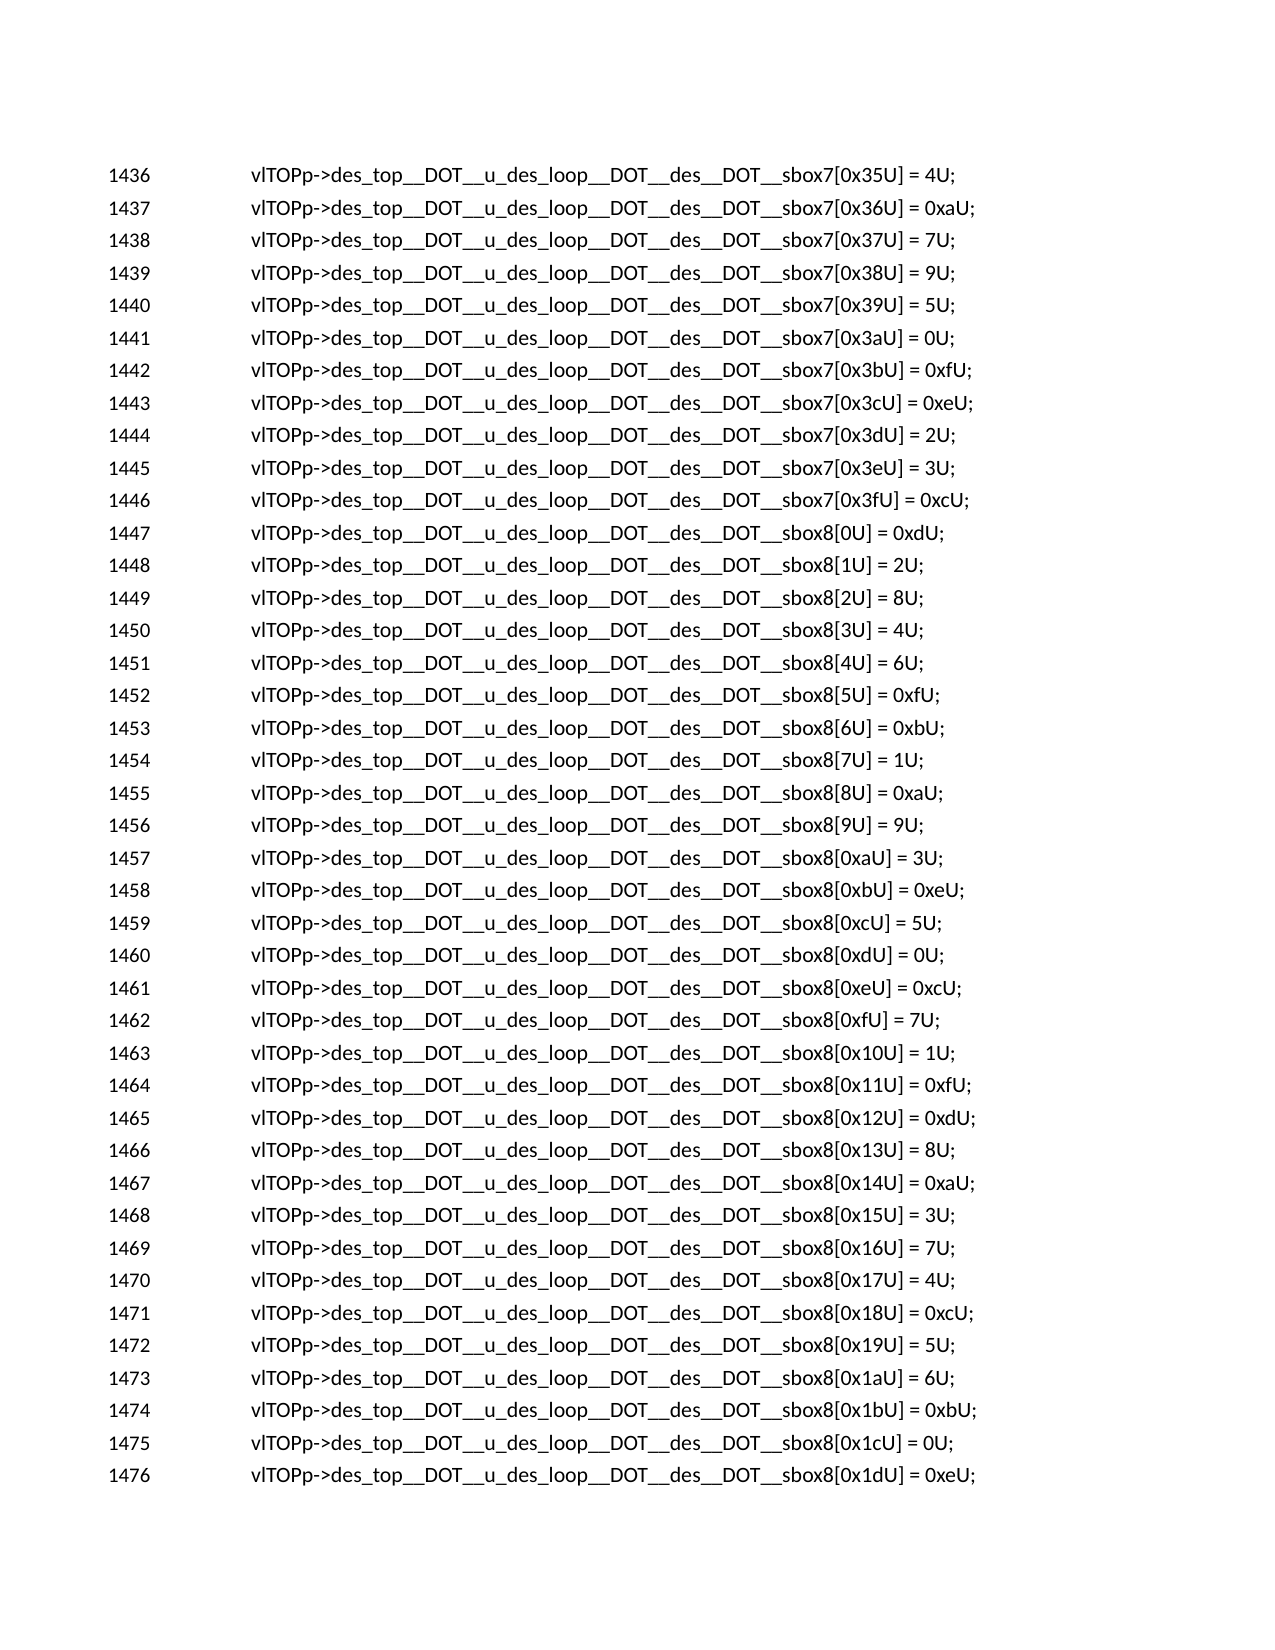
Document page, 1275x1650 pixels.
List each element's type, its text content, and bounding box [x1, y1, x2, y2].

text vlTOPp->des_top__DOT__u_des_loop__DOT__des__DOT__sbox8[5U] = 0xfU; [187, 679, 1087, 711]
text vlTOPp->des_top__DOT__u_des_loop__DOT__des__DOT__sbox7[0x36U] = 0xaU; [187, 191, 1087, 224]
text vlTOPp->des_top__DOT__u_des_loop__DOT__des__DOT__sbox8[9U] = 9U; [187, 809, 1087, 841]
text vlTOPp->des_top__DOT__u_des_loop__DOT__des__DOT__sbox8[0xcU] = 5U; [187, 906, 1087, 939]
text vlTOPp->des_top__DOT__u_des_loop__DOT__des__DOT__sbox7[0x35U] = 4U; [187, 159, 1087, 191]
text vlTOPp->des_top__DOT__u_des_loop__DOT__des__DOT__sbox8[0U] = 0xdU; [187, 516, 1087, 549]
text vlTOPp->des_top__DOT__u_des_loop__DOT__des__DOT__sbox8[0x13U] = 8U; [187, 1134, 1087, 1166]
text vlTOPp->des_top__DOT__u_des_loop__DOT__des__DOT__sbox8[0x1bU] = 0xbU; [187, 1394, 1087, 1426]
text vlTOPp->des_top__DOT__u_des_loop__DOT__des__DOT__sbox8[0xfU] = 7U; [187, 1004, 1087, 1036]
text vlTOPp->des_top__DOT__u_des_loop__DOT__des__DOT__sbox8[6U] = 0xbU; [187, 711, 1087, 744]
text vlTOPp->des_top__DOT__u_des_loop__DOT__des__DOT__sbox8[0xdU] = 0U; [187, 939, 1087, 971]
text vlTOPp->des_top__DOT__u_des_loop__DOT__des__DOT__sbox8[2U] = 8U; [187, 581, 1087, 614]
text vlTOPp->des_top__DOT__u_des_loop__DOT__des__DOT__sbox8[0x14U] = 0xaU; [187, 1166, 1087, 1199]
text vlTOPp->des_top__DOT__u_des_loop__DOT__des__DOT__sbox7[0x3bU] = 0xfU; [187, 354, 1087, 386]
text vlTOPp->des_top__DOT__u_des_loop__DOT__des__DOT__sbox8[0x19U] = 5U; [187, 1329, 1087, 1361]
text vlTOPp->des_top__DOT__u_des_loop__DOT__des__DOT__sbox7[0x39U] = 5U; [187, 289, 1087, 321]
text vlTOPp->des_top__DOT__u_des_loop__DOT__des__DOT__sbox8[4U] = 6U; [187, 646, 1087, 679]
text vlTOPp->des_top__DOT__u_des_loop__DOT__des__DOT__sbox7[0x3eU] = 3U; [187, 451, 1087, 484]
text vlTOPp->des_top__DOT__u_des_loop__DOT__des__DOT__sbox8[0x18U] = 0xcU; [187, 1296, 1087, 1329]
text vlTOPp->des_top__DOT__u_des_loop__DOT__des__DOT__sbox8[3U] = 4U; [187, 614, 1087, 646]
text vlTOPp->des_top__DOT__u_des_loop__DOT__des__DOT__sbox8[1U] = 2U; [187, 549, 1087, 581]
text vlTOPp->des_top__DOT__u_des_loop__DOT__des__DOT__sbox8[0x1cU] = 0U; [187, 1426, 1087, 1459]
text vlTOPp->des_top__DOT__u_des_loop__DOT__des__DOT__sbox7[0x3cU] = 0xeU; [187, 386, 1087, 419]
text vlTOPp->des_top__DOT__u_des_loop__DOT__des__DOT__sbox7[0x3fU] = 0xcU; [187, 484, 1087, 516]
text vlTOPp->des_top__DOT__u_des_loop__DOT__des__DOT__sbox7[0x37U] = 7U; [187, 224, 1087, 256]
text vlTOPp->des_top__DOT__u_des_loop__DOT__des__DOT__sbox8[0x11U] = 0xfU; [187, 1069, 1087, 1101]
text vlTOPp->des_top__DOT__u_des_loop__DOT__des__DOT__sbox8[0x16U] = 7U; [187, 1231, 1087, 1264]
text vlTOPp->des_top__DOT__u_des_loop__DOT__des__DOT__sbox8[0xbU] = 0xeU; [187, 874, 1087, 906]
text vlTOPp->des_top__DOT__u_des_loop__DOT__des__DOT__sbox8[7U] = 1U; [187, 744, 1087, 776]
text vlTOPp->des_top__DOT__u_des_loop__DOT__des__DOT__sbox8[0x10U] = 1U; [187, 1036, 1087, 1069]
text vlTOPp->des_top__DOT__u_des_loop__DOT__des__DOT__sbox8[0x17U] = 4U; [187, 1264, 1087, 1296]
text vlTOPp->des_top__DOT__u_des_loop__DOT__des__DOT__sbox8[8U] = 0xaU; [187, 776, 1087, 809]
text vlTOPp->des_top__DOT__u_des_loop__DOT__des__DOT__sbox7[0x3dU] = 2U; [187, 419, 1087, 451]
text vlTOPp->des_top__DOT__u_des_loop__DOT__des__DOT__sbox7[0x38U] = 9U; [187, 256, 1087, 289]
text vlTOPp->des_top__DOT__u_des_loop__DOT__des__DOT__sbox8[0x1dU] = 0xeU; [187, 1459, 1087, 1491]
text vlTOPp->des_top__DOT__u_des_loop__DOT__des__DOT__sbox8[0x1aU] = 6U; [187, 1361, 1087, 1394]
text vlTOPp->des_top__DOT__u_des_loop__DOT__des__DOT__sbox8[0x12U] = 0xdU; [187, 1101, 1087, 1134]
text vlTOPp->des_top__DOT__u_des_loop__DOT__des__DOT__sbox8[0x15U] = 3U; [187, 1199, 1087, 1231]
text vlTOPp->des_top__DOT__u_des_loop__DOT__des__DOT__sbox8[0xeU] = 0xcU; [187, 971, 1087, 1004]
text vlTOPp->des_top__DOT__u_des_loop__DOT__des__DOT__sbox7[0x3aU] = 0U; [187, 321, 1087, 354]
text vlTOPp->des_top__DOT__u_des_loop__DOT__des__DOT__sbox8[0xaU] = 3U; [187, 841, 1087, 874]
